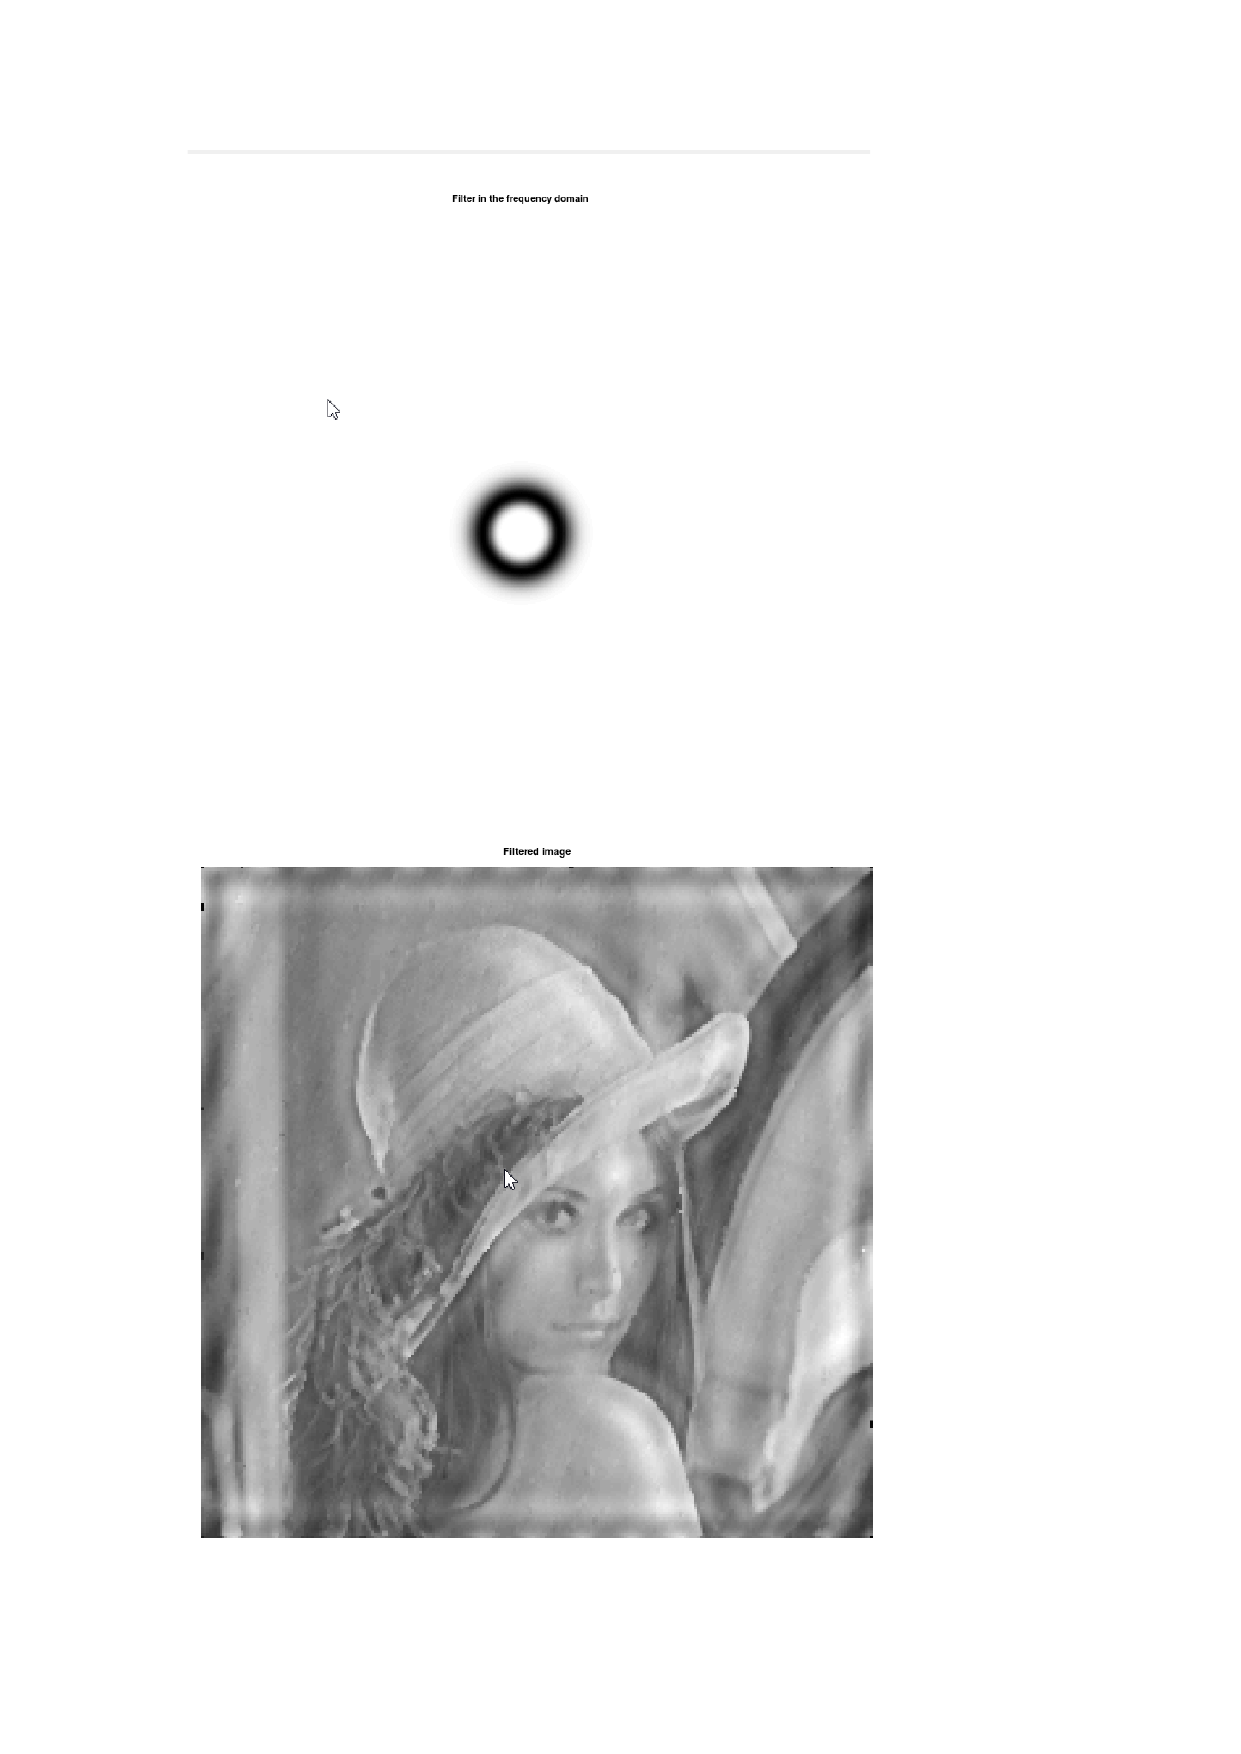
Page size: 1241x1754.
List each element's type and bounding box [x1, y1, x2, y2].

picture [187, 804, 877, 1540]
picture [187, 150, 871, 800]
